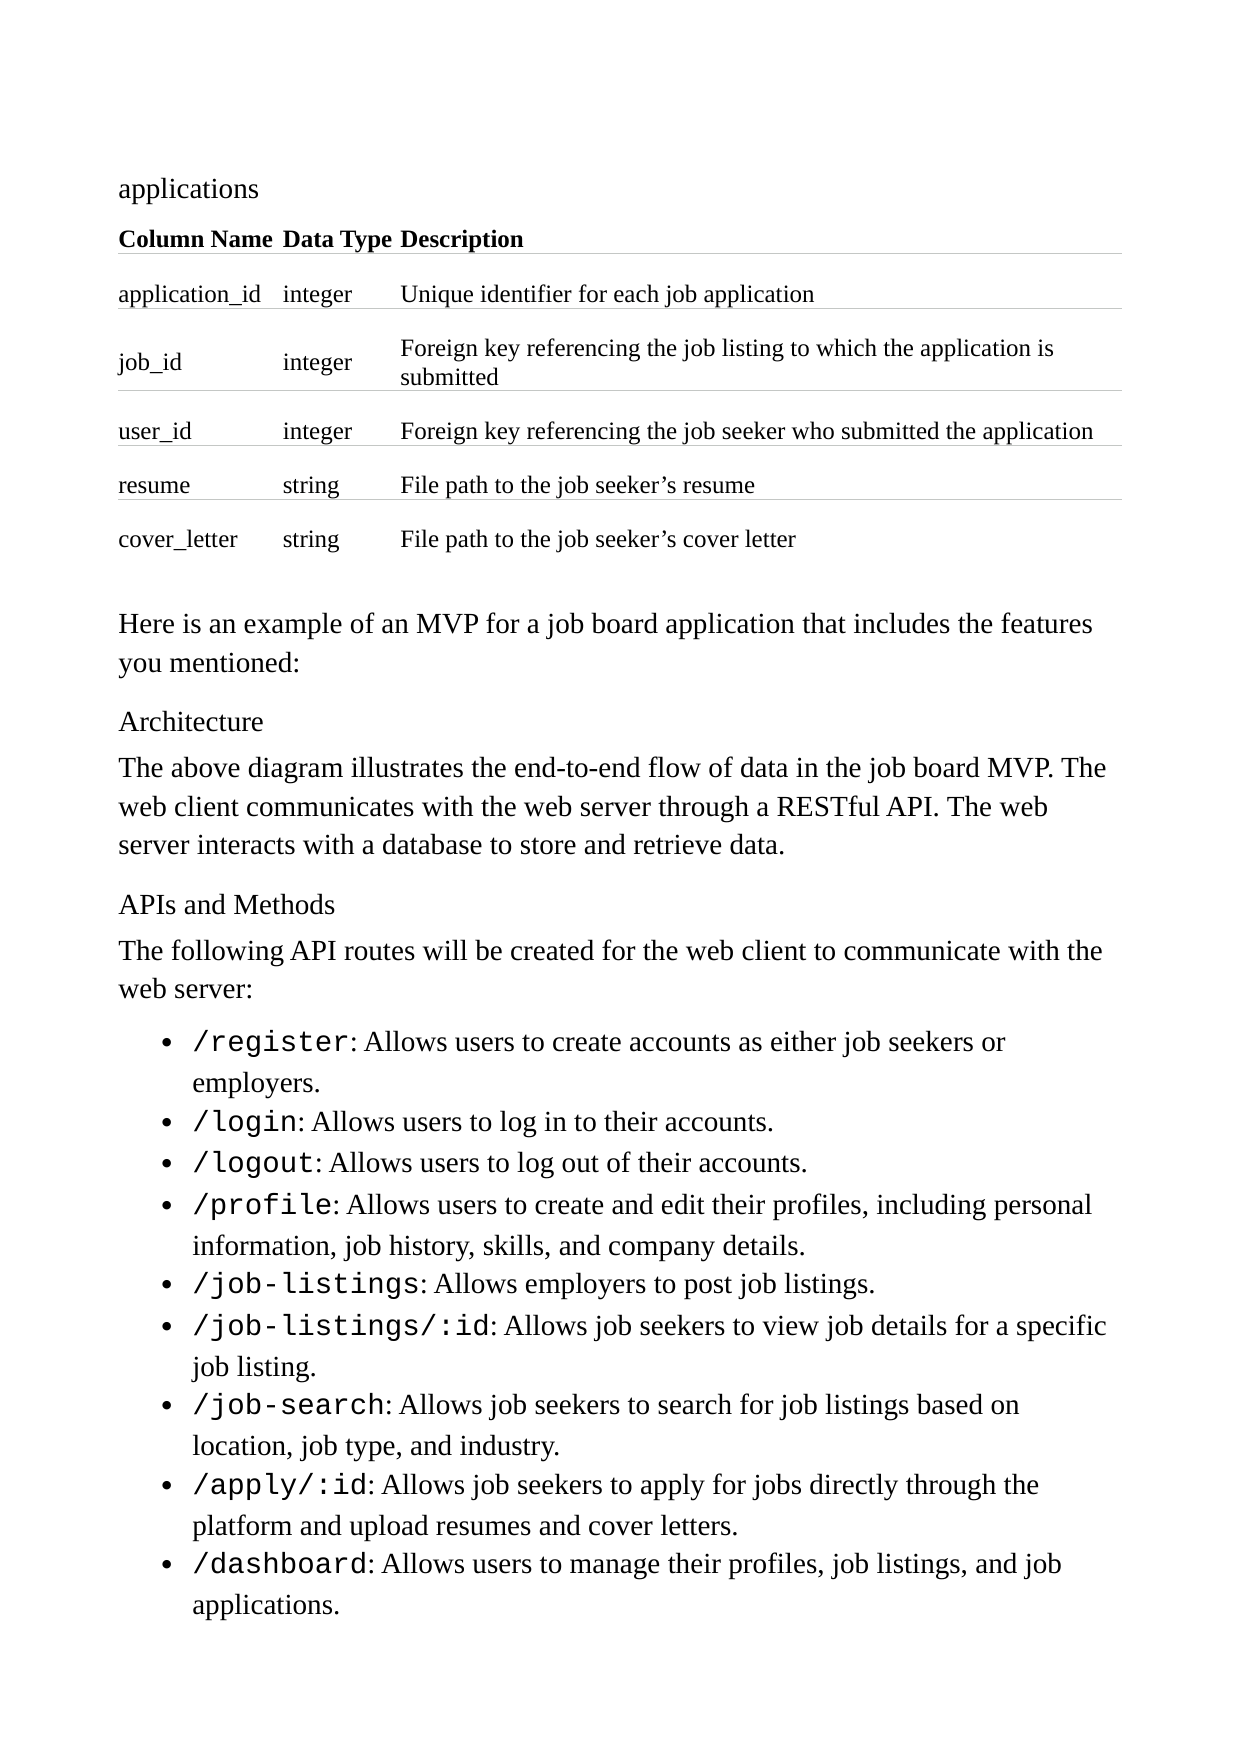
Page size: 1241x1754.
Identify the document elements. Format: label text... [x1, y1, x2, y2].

list /profile: Allows users to create and edit their profiles, including personal information, job history, skills, and company details. [162, 1187, 1122, 1261]
table_cell Foreign key referencing the job seeker who submitted the application [400, 391, 1122, 445]
table_cell integer [283, 391, 400, 445]
table_cell integer [283, 254, 400, 307]
text The following API routes will be created for the web client to communicate with the web server: [118, 933, 1122, 1005]
table_cell integer [283, 309, 400, 390]
table_cell Foreign key referencing the job listing to which the application is submitted [400, 309, 1122, 390]
table_cell string [283, 500, 400, 553]
subtitle Architecture [118, 704, 1122, 738]
table_cell job_id [118, 309, 283, 390]
list /apply/:id: Allows job seekers to apply for jobs directly through the platform and upload resumes and cover letters. [162, 1467, 1122, 1541]
table_cell application_id [118, 254, 283, 307]
list /job-listings/:id: Allows job seekers to view job details for a specific job listing. [162, 1308, 1122, 1382]
list /job-search: Allows job seekers to search for job listings based on location, job type, and industry. [162, 1387, 1122, 1462]
subtitle APIs and Methods [118, 887, 1122, 920]
text Here is an example of an MVP for a job board application that includes the features you mentioned: [118, 606, 1122, 678]
table_cell File path to the job seeker’s cover letter [400, 500, 1122, 553]
list /dashboard: Allows users to manage their profiles, job listings, and job applications. [162, 1546, 1122, 1621]
table_cell File path to the job seeker’s resume [400, 446, 1122, 499]
table_cell resume [118, 446, 283, 499]
table_header Data Type [283, 224, 400, 253]
table_cell Unique identifier for each job application [400, 254, 1122, 307]
text applications [118, 171, 1122, 205]
table_header Column Name [118, 224, 283, 253]
table_cell user_id [118, 391, 283, 445]
table_header Description [400, 224, 1122, 253]
list /logout: Allows users to log out of their accounts. [162, 1145, 1122, 1181]
list /job-listings: Allows employers to post job listings. [162, 1266, 1122, 1302]
text The above diagram illustrates the end-to-end flow of data in the job board MVP. The web client communicates with the web server through a RESTful API. The web server interacts with a database to store and retrieve data. [118, 750, 1122, 861]
list /register: Allows users to create accounts as either job seekers or employers. [162, 1024, 1122, 1099]
table_cell cover_letter [118, 500, 283, 553]
list /login: Allows users to log in to their accounts. [162, 1104, 1122, 1140]
table_cell string [283, 446, 400, 499]
